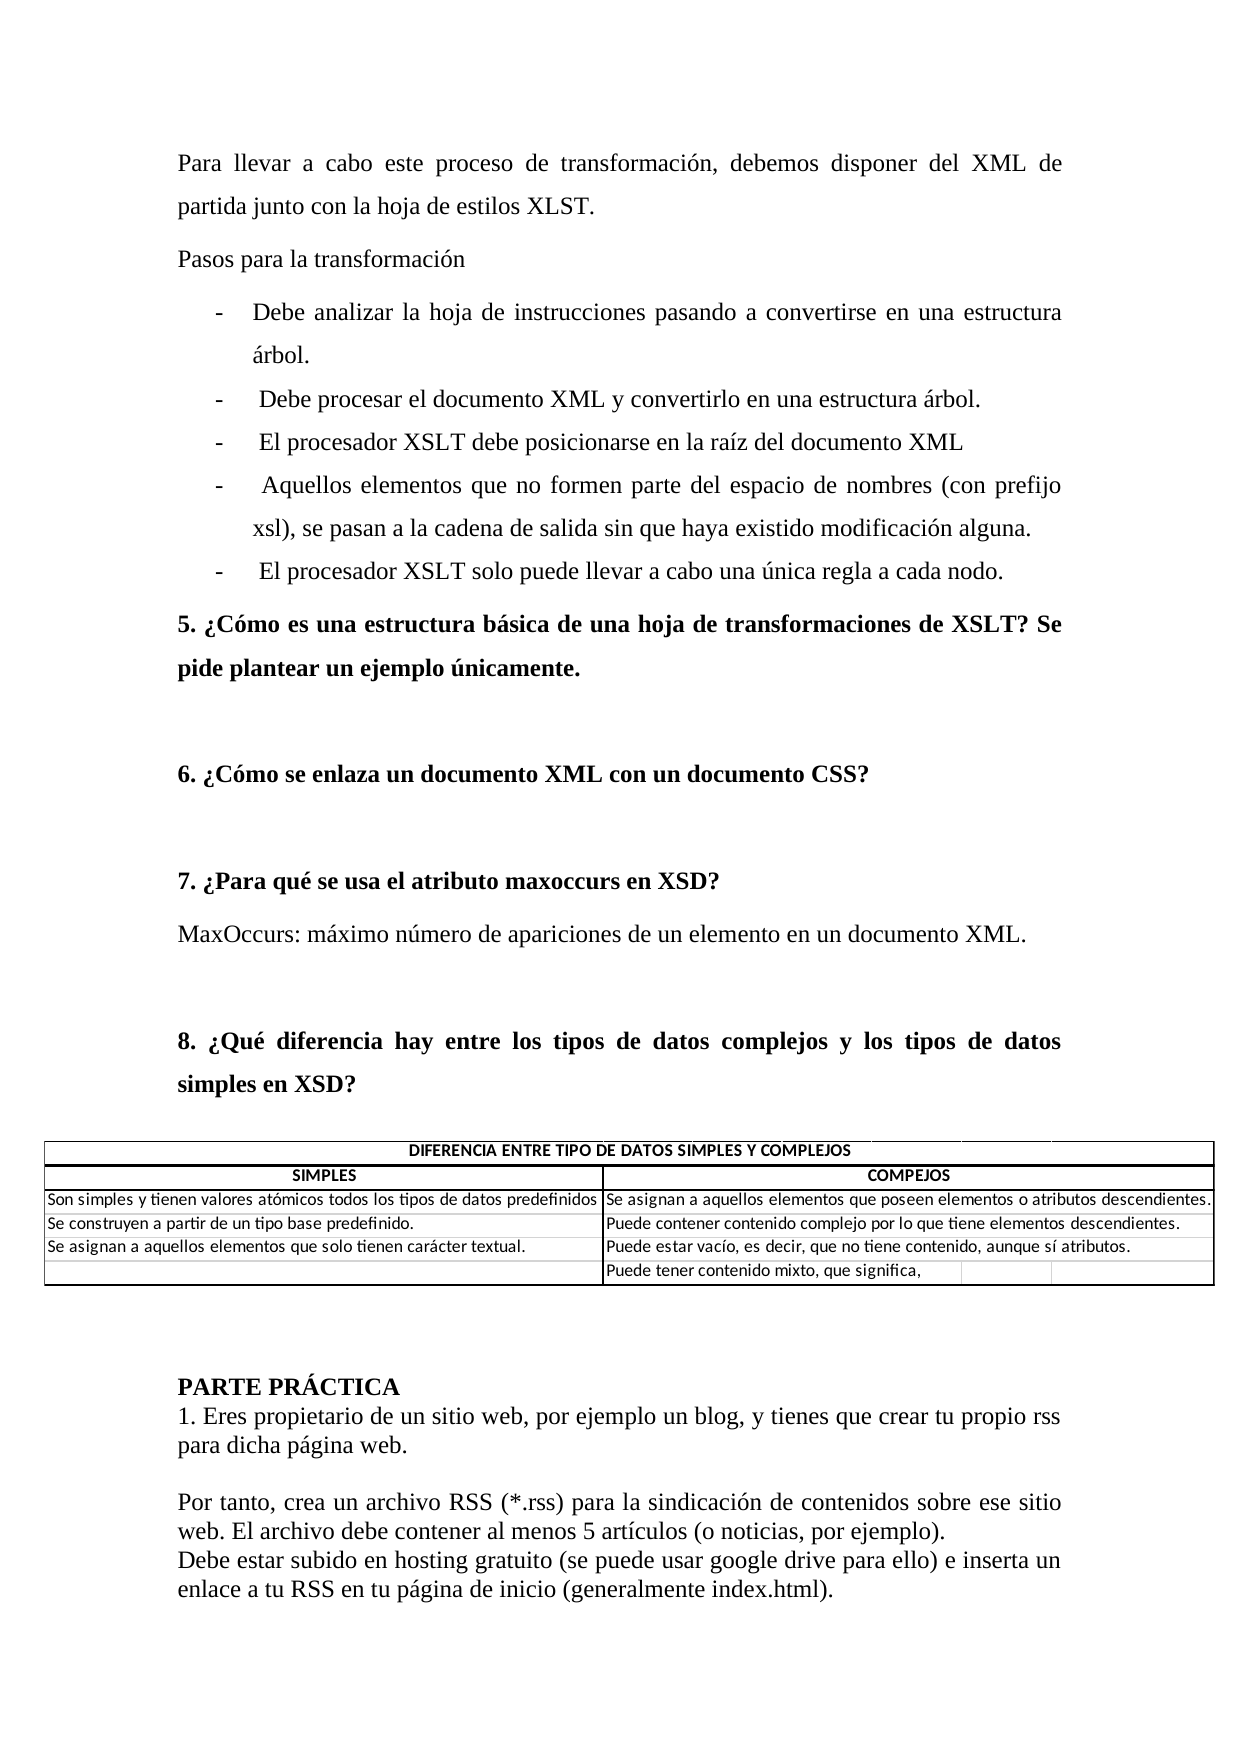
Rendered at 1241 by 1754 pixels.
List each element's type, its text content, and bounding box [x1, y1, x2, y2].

list Aquellos elementos que no formen parte del espacio de nombres (con prefijo xsl), se pasan a la cadena de salida sin que haya existido modificación alguna. [215, 470, 1063, 542]
text Debe estar subido en hosting gratuito (se puede usar google drive para ello) e inserta un enlace a tu RSS en tu página de inicio (generalmente index.html). [177, 1545, 1063, 1602]
text Pasos para la transformación [177, 244, 1063, 273]
text PARTE PRÁCTICA [177, 1372, 1063, 1401]
text MaxOccurs: máximo número de apariciones de un elemento en un documento XML. [177, 919, 1063, 948]
text 6. ¿Cómo se enlaza un documento XML con un documento CSS? [177, 759, 1063, 788]
text Para llevar a cabo este proceso de transformación, debemos disponer del XML de partida junto con la hoja de estilos XLST. [177, 148, 1063, 219]
list El procesador XSLT solo puede llevar a cabo una única regla a cada nodo. [215, 556, 1063, 585]
list Debe analizar la hoja de instrucciones pasando a convertirse en una estructura árbol. [215, 297, 1063, 369]
text 7. ¿Para qué se usa el atributo maxoccurs en XSD? [177, 866, 1063, 895]
text 8. ¿Qué diferencia hay entre los tipos de datos complejos y los tipos de datos simples en XSD? [177, 1026, 1063, 1098]
text Por tanto, crea un archivo RSS (*.rss) para la sindicación de contenidos sobre ese sitio web. El archivo debe contener al menos 5 artículos (o noticias, por ejemplo). [177, 1487, 1063, 1545]
text 5. ¿Cómo es una estructura básica de una hoja de transformaciones de XSLT? Se pide plantear un ejemplo únicamente. [177, 609, 1063, 681]
list El procesador XSLT debe posicionarse en la raíz del documento XML [215, 427, 1063, 456]
list Debe procesar el documento XML y convertirlo en una estructura árbol. [215, 384, 1063, 412]
text 1. Eres propietario de un sitio web, por ejemplo un blog, y tienes que crear tu propio rss para dicha página web. [177, 1401, 1063, 1459]
